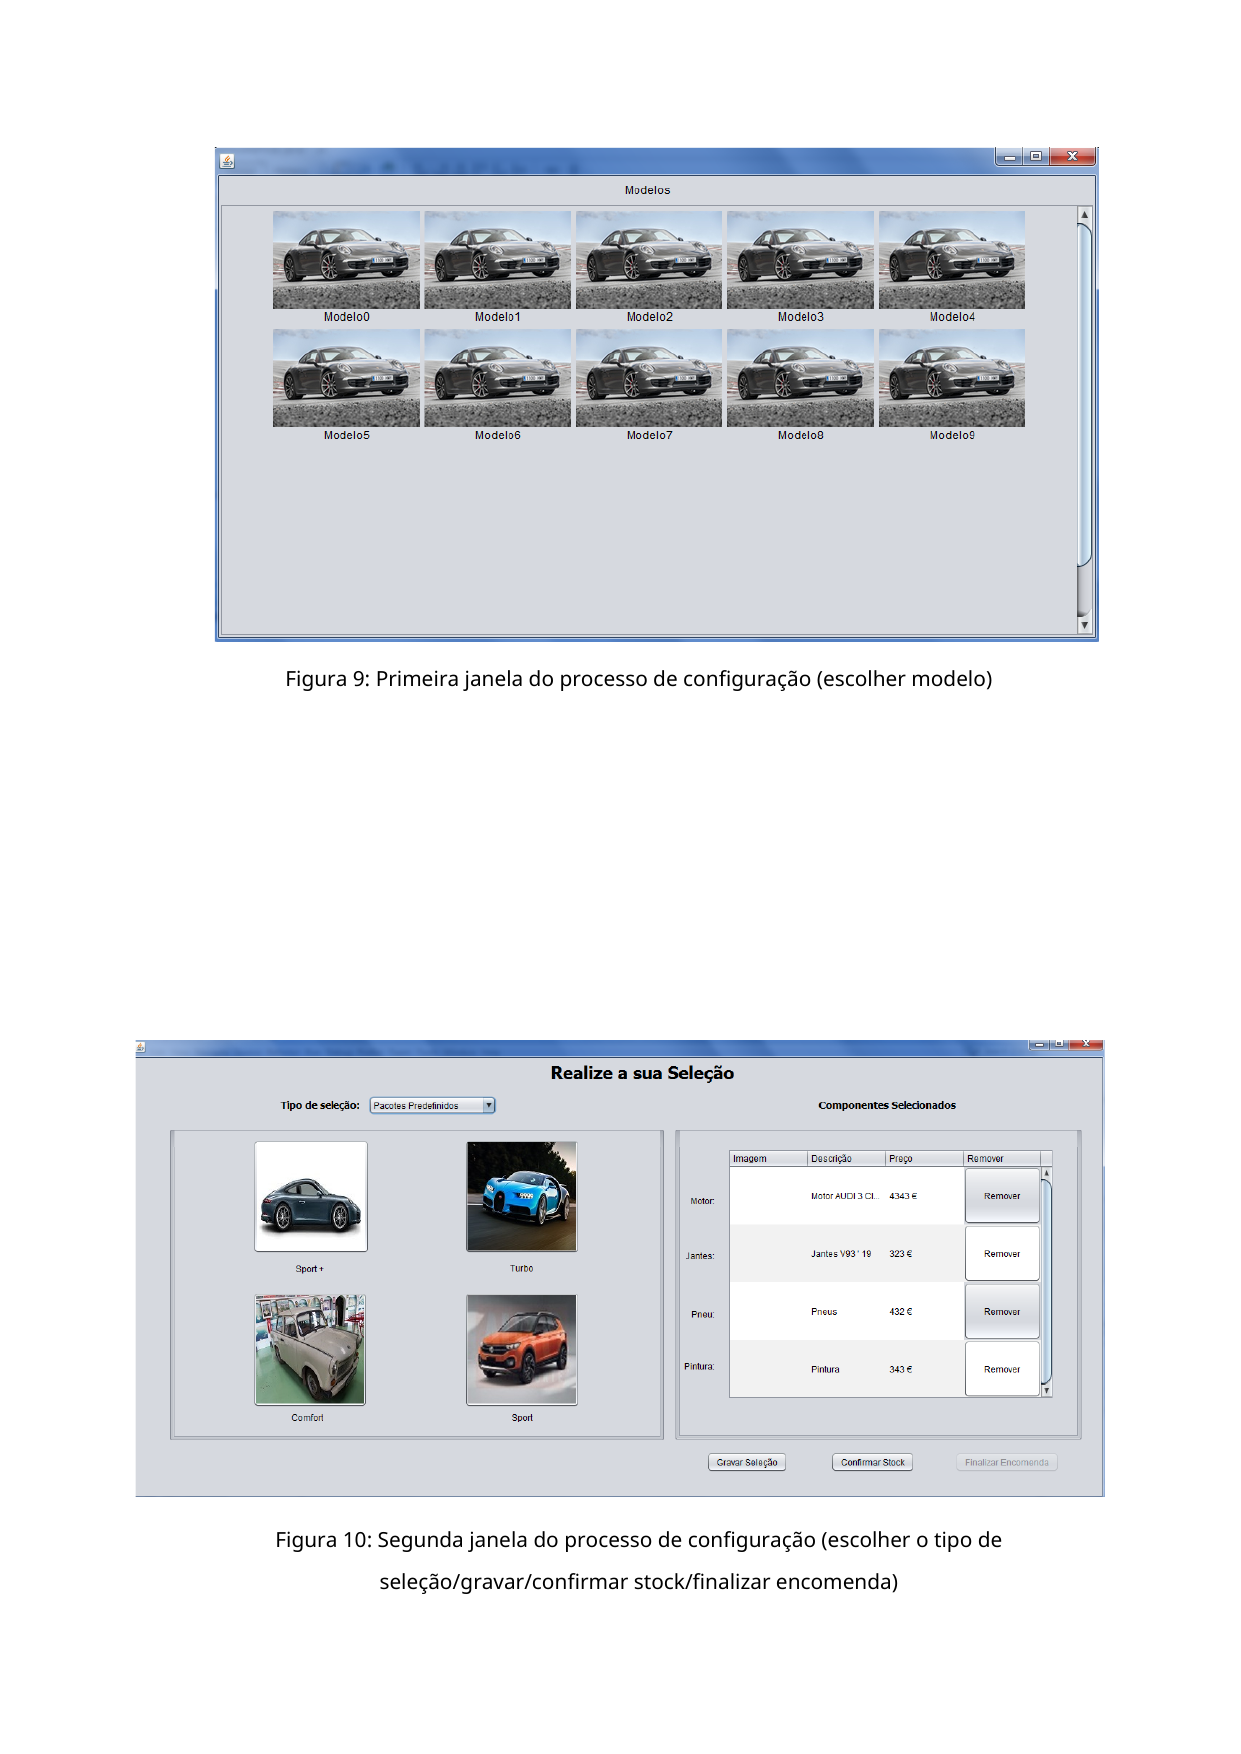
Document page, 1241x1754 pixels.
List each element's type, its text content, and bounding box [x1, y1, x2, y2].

picture [135, 1040, 1105, 1497]
picture [214, 147, 1099, 642]
list Figura 9: Primeira janela do processo de configuração (escolher modelo) [215, 664, 1063, 692]
list Figura 10: Segunda janela do processo de configuração (escolher o tipo de seleção/gravar/confirmar stock/finalizar encomenda) [215, 1497, 1063, 1596]
